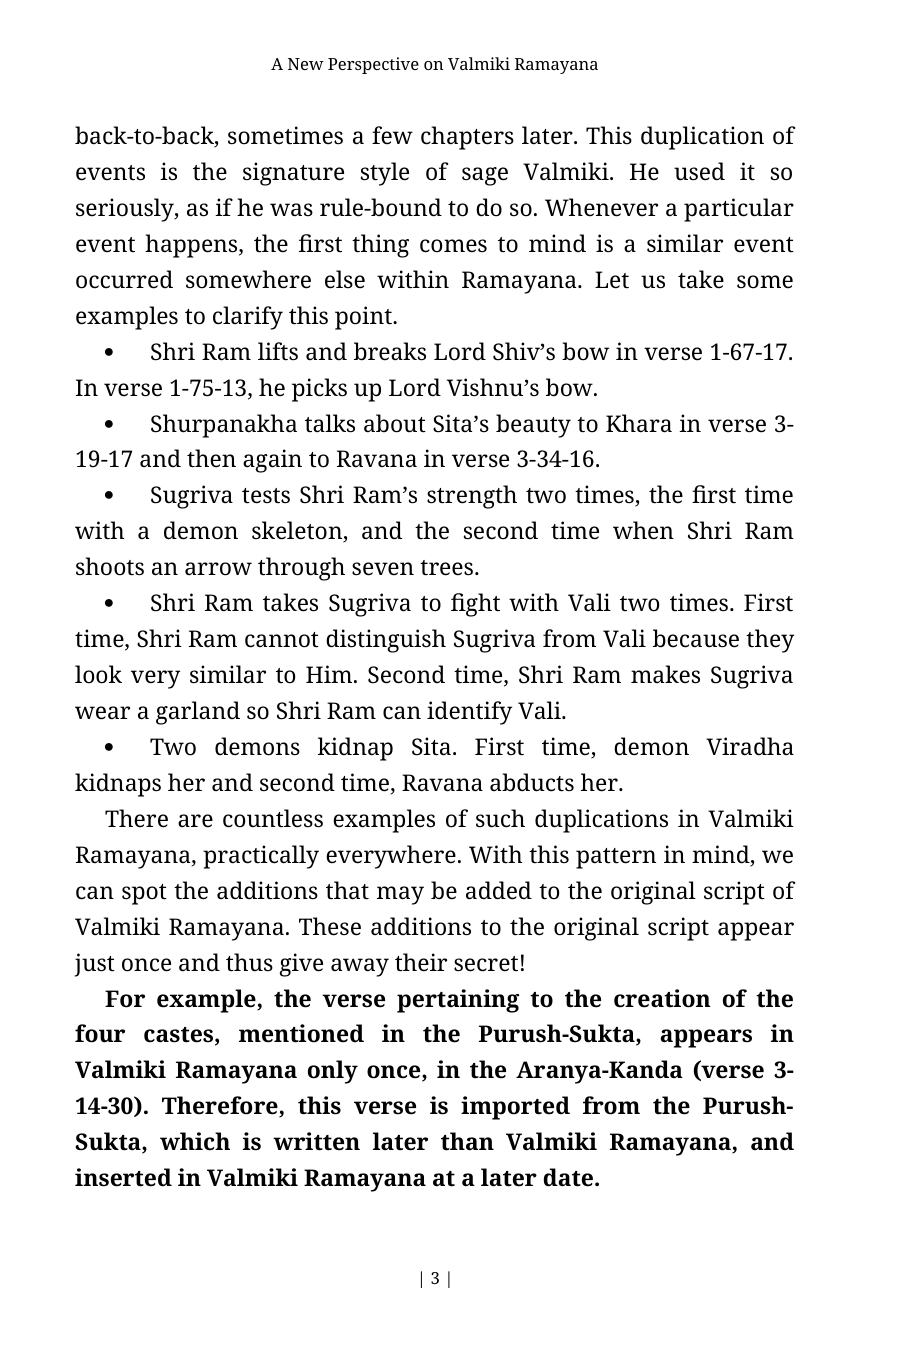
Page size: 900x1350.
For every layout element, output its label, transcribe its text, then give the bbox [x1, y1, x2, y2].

text There are countless examples of such duplications in Valmiki Ramayana, practically everywhere. With this pattern in mind, we can spot the additions that may be added to the original script of Valmiki Ramayana. These additions to the original script appear just once and thus give away their secret! [75, 803, 795, 978]
list Two demons kidnap Sita. First time, demon Viradha kidnaps her and second time, Ravana abducts her. [75, 731, 795, 798]
list Sugriva tests Shri Ram’s strength two times, the first time with a demon skeleton, and the second time when Shri Ram shoots an arrow through seven trees. [75, 479, 795, 582]
list Shurpanakha talks about Sita’s beauty to Khara in verse 3-19-17 and then again to Ravana in verse 3-34-16. [75, 407, 795, 475]
list Shri Ram takes Sugriva to fight with Vali two times. First time, Shri Ram cannot distinguish Sugriva from Vali because they look very similar to Him. Second time, Shri Ram makes Sugriva wear a garland so Shri Ram can identify Vali. [75, 587, 795, 726]
text For example, the verse pertaining to the creation of the four castes, mentioned in the Purush-Sukta, appears in Valmiki Ramayana only once, in the Aranya-Kanda (verse 3-14-30). Therefore, this verse is imported from the Purush-Sukta, which is written later than Valmiki Ramayana, and inserted in Valmiki Ramayana at a later date. [75, 982, 795, 1193]
list Shri Ram lifts and breaks Lord Shiv’s bow in verse 1-67-17. In verse 1-75-13, he picks up Lord Vishnu’s bow. [75, 336, 795, 403]
